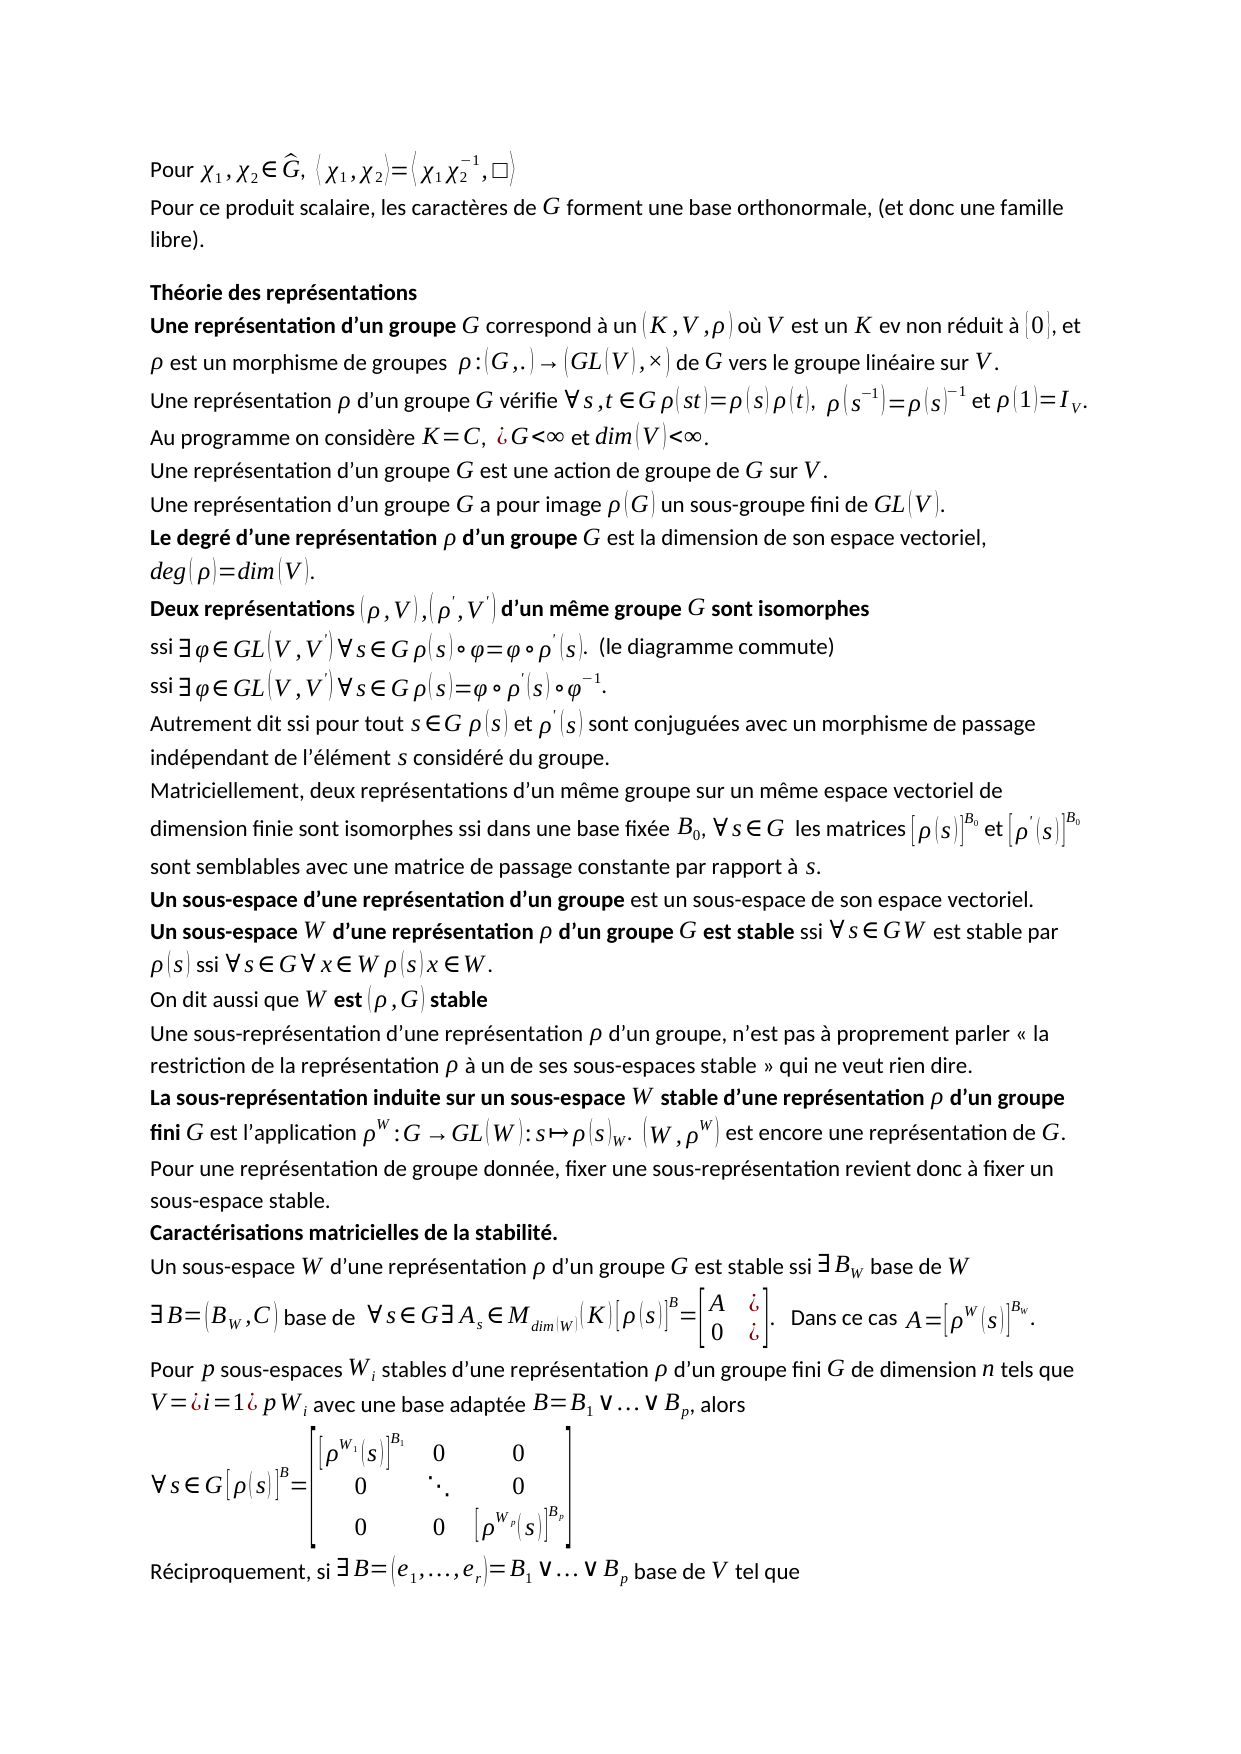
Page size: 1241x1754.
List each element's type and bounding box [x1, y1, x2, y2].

text [150, 150, 1090, 253]
text [150, 278, 1090, 1588]
